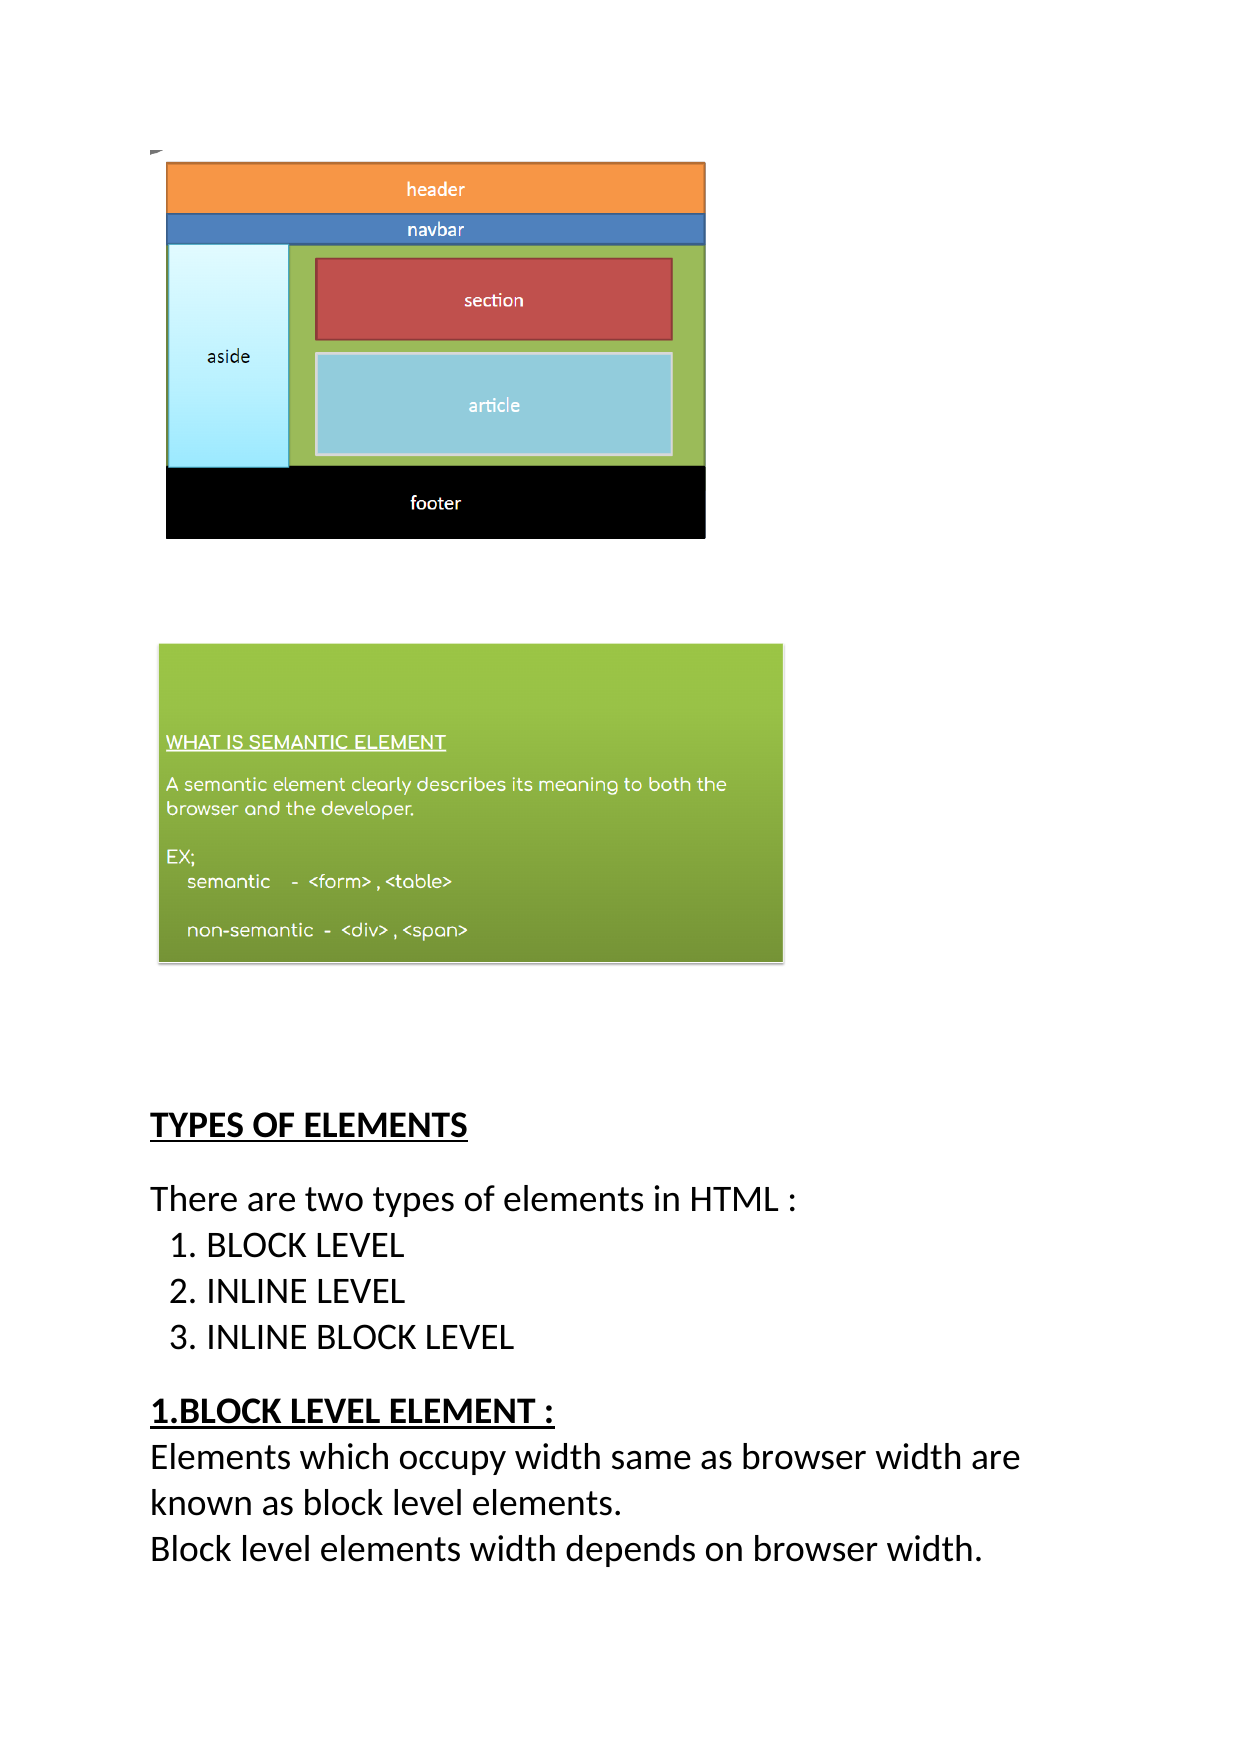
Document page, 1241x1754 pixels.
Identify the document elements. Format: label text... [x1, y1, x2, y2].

list INLINE LEVEL [169, 1267, 1090, 1313]
picture [150, 638, 788, 967]
text There are two types of elements in HTML : [150, 1175, 1090, 1221]
text Elements which occupy width same as browser width are known as block level elements. [150, 1433, 1090, 1525]
list INLINE BLOCK LEVEL [169, 1313, 1090, 1358]
text Block level elements width depends on browser width. [150, 1525, 1090, 1571]
text 1.BLOCK LEVEL ELEMENT : [150, 1387, 1090, 1433]
list BLOCK LEVEL [169, 1221, 1090, 1267]
picture [150, 150, 713, 546]
text TYPES OF ELEMENTS [150, 1101, 1090, 1146]
